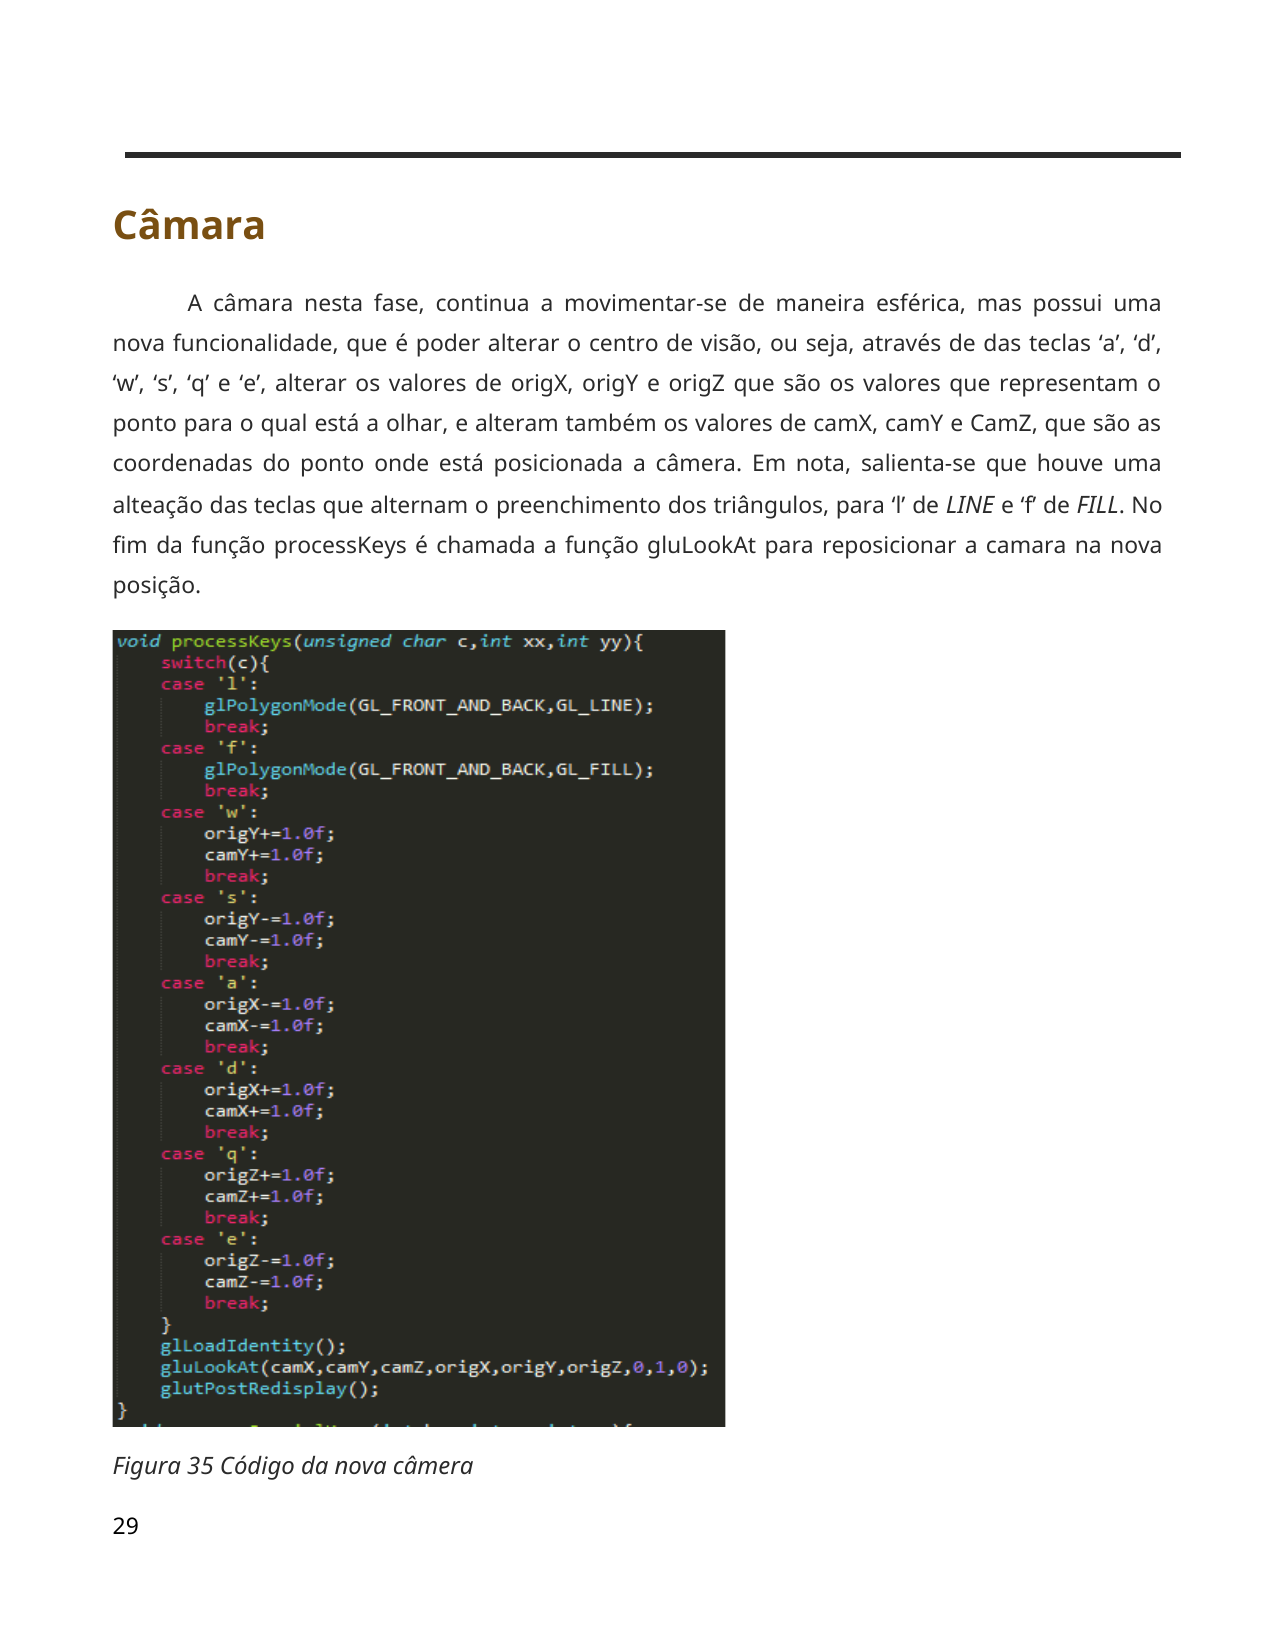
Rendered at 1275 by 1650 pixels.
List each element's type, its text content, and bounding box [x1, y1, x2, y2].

text Câmara [112, 197, 1177, 251]
picture [112, 630, 726, 1427]
text A câmara nesta fase, continua a movimentar-se de maneira esférica, mas possui uma nova funcionalidade, que é poder alterar o centro de visão, ou seja, através de das teclas ‘a’, ‘d’, ‘w’, ‘s’, ‘q’ e ‘e’, alterar os valores de origX, origY e origZ que são os valores que representam o ponto para o qual está a olhar, e alteram também os valores de camX, camY e CamZ, que são as coordenadas do ponto onde está posicionada a câmera. Em nota, salienta-se que houve uma alteação das teclas que alternam o preenchimento dos triângulos, para ‘l’ de LINE e ‘f’ de FILL. No fim da função processKeys é chamada a função gluLookAt para reposicionar a camara na nova posição. [112, 287, 1163, 600]
